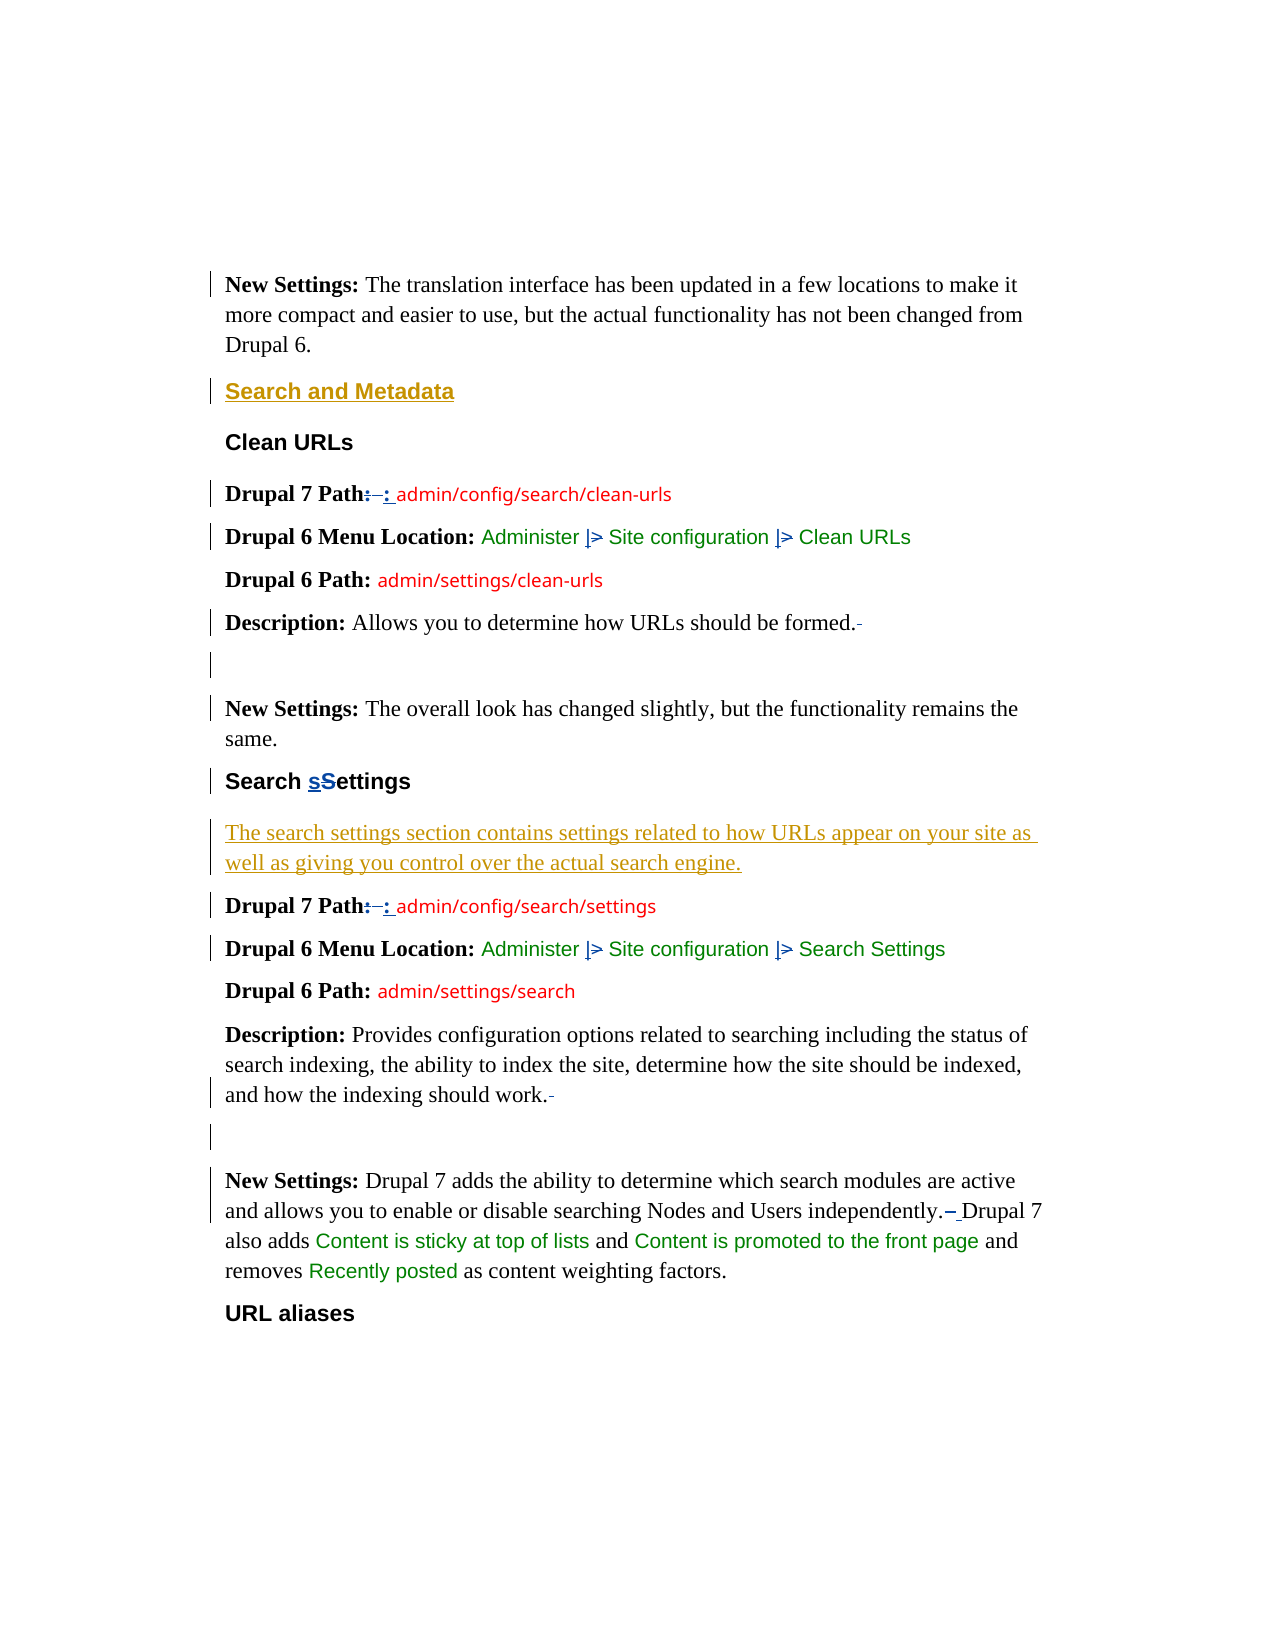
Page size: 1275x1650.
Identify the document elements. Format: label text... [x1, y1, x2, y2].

text New Settings: The overall look has changed slightly, but the functionality remains the same. [225, 695, 1050, 751]
text Drupal 6 Menu Location: Administer Site configuration Clean URLs [225, 523, 1050, 550]
subtitle URL aliases [225, 1300, 1050, 1326]
text Description: Allows you to determine how URLs should be formed. [225, 609, 1050, 636]
subtitle Search ettings [225, 768, 1050, 794]
text Drupal 7 Pathadmin/config/search/settings [225, 892, 1050, 918]
text Description: Provides configuration options related to searching including the status of search indexing, the ability to index the site, determine how the site should be indexed, and how the indexing should work. [225, 1021, 1050, 1108]
text Drupal 7 Pathadmin/config/search/clean-urls [225, 480, 1050, 507]
subtitle Clean URLs [225, 429, 1050, 456]
text New Settings: Drupal 7 adds the ability to determine which search modules are active and allows you to enable or disable searching Nodes and Users independently.Drupal 7 also adds Content is sticky at top of lists and Content is promoted to the front page and removes Recently posted as content weighting factors. [225, 1167, 1050, 1284]
text Drupal 6 Path: admin/settings/clean-urls [225, 566, 1050, 593]
text Drupal 6 Menu Location: Administer Site configuration Search Settings [225, 935, 1050, 961]
text New Settings: The translation interface has been updated in a few locations to make it more compact and easier to use, but the actual functionality has not been changed from Drupal 6. [225, 271, 1050, 358]
text Drupal 6 Path: admin/settings/search [225, 978, 1050, 1004]
